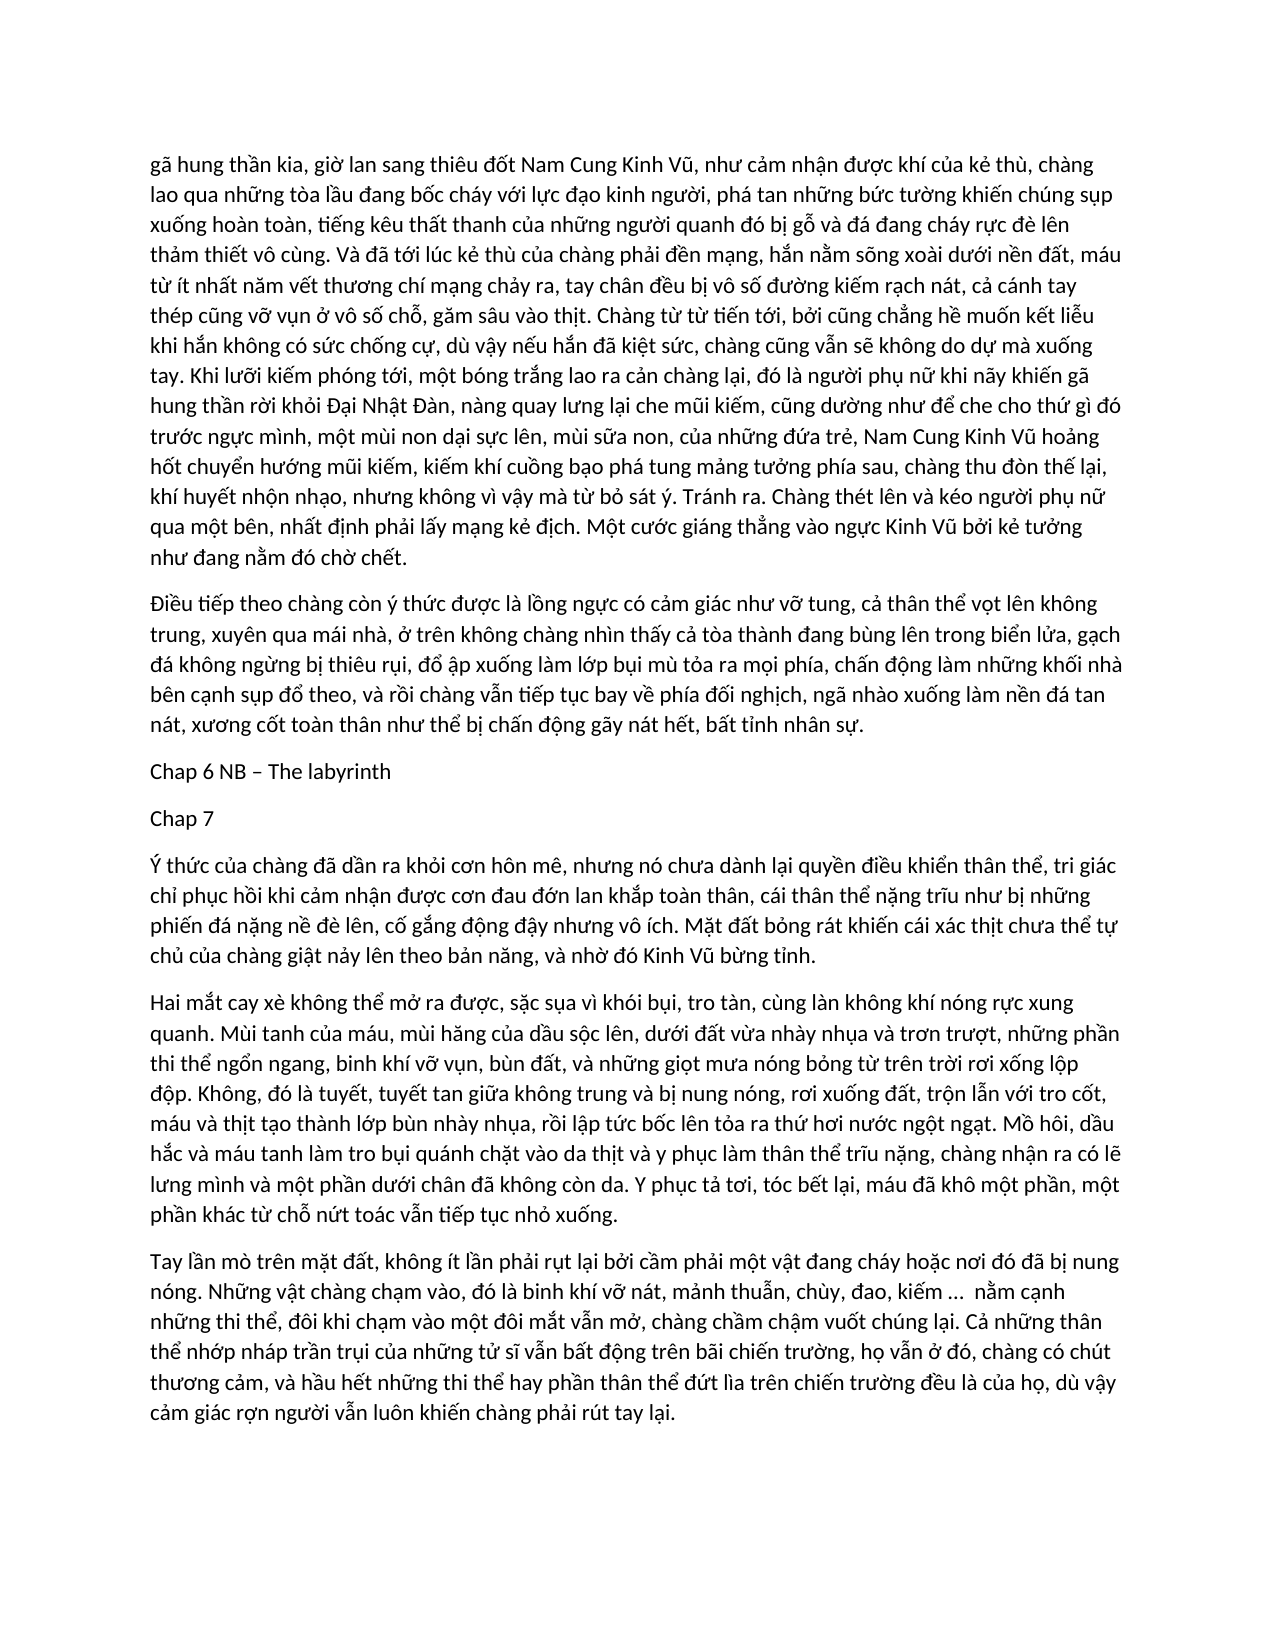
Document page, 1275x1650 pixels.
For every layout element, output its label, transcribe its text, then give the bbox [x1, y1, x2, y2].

text Điều tiếp theo chàng còn ý thức được là lồng ngực có cảm giác như vỡ tung, cả thân thể vọt lên không trung, xuyên qua mái nhà, ở trên không chàng nhìn thấy cả tòa thành đang bùng lên trong biển lửa, gạch đá không ngừng bị thiêu rụi, đổ ập xuống làm lớp bụi mù tỏa ra mọi phía, chấn động làm những khối nhà bên cạnh sụp đổ theo, và rồi chàng vẫn tiếp tục bay về phía đối nghịch, ngã nhào xuống làm nền đá tan nát, xương cốt toàn thân như thể bị chấn động gãy nát hết, bất tỉnh nhân sự. [150, 589, 1125, 738]
text Tay lần mò trên mặt đất, không ít lần phải rụt lại bởi cầm phải một vật đang cháy hoặc nơi đó đã bị nung nóng. Những vật chàng chạm vào, đó là binh khí vỡ nát, mảnh thuẫn, chùy, đao, kiếm … nằm cạnh những thi thể, đôi khi chạm vào một đôi mắt vẫn mở, chàng chầm chậm vuốt chúng lại. Cả những thân thể nhớp nháp trần trụi của những tử sĩ vẫn bất động trên bãi chiến trường, họ vẫn ở đó, chàng có chút thương cảm, và hầu hết những thi thể hay phần thân thể đứt lìa trên chiến trường đều là của họ, dù vậy cảm giác rợn người vẫn luôn khiến chàng phải rút tay lại. [150, 1247, 1125, 1426]
text Ý thức của chàng đã dần ra khỏi cơn hôn mê, nhưng nó chưa dành lại quyền điều khiển thân thể, tri giác chỉ phục hồi khi cảm nhận được cơn đau đớn lan khắp toàn thân, cái thân thể nặng trĩu như bị những phiến đá nặng nề đè lên, cố gắng động đậy nhưng vô ích. Mặt đất bỏng rát khiến cái xác thịt chưa thể tự chủ của chàng giật nảy lên theo bản năng, và nhờ đó Kinh Vũ bừng tỉnh. [150, 851, 1125, 970]
text Chap 7 [150, 804, 1125, 832]
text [150, 150, 1125, 571]
text Chap 6 NB – The labyrinth [150, 757, 1125, 785]
text Hai mắt cay xè không thể mở ra được, sặc sụa vì khói bụi, tro tàn, cùng làn không khí nóng rực xung quanh. Mùi tanh của máu, mùi hăng của dầu sộc lên, dưới đất vừa nhày nhụa và trơn trượt, những phần thi thể ngổn ngang, binh khí vỡ vụn, bùn đất, và những giọt mưa nóng bỏng từ trên trời rơi xống lộp độp. Không, đó là tuyết, tuyết tan giữa không trung và bị nung nóng, rơi xuống đất, trộn lẫn với tro cốt, máu và thịt tạo thành lớp bùn nhày nhụa, rồi lập tức bốc lên tỏa ra thứ hơi nước ngột ngạt. Mồ hôi, dầu hắc và máu tanh làm tro bụi quánh chặt vào da thịt và y phục làm thân thể trĩu nặng, chàng nhận ra có lẽ lưng mình và một phần dưới chân đã không còn da. Y phục tả tơi, tóc bết lại, máu đã khô một phần, một phần khác từ chỗ nứt toác vẫn tiếp tục nhỏ xuống. [150, 988, 1125, 1228]
